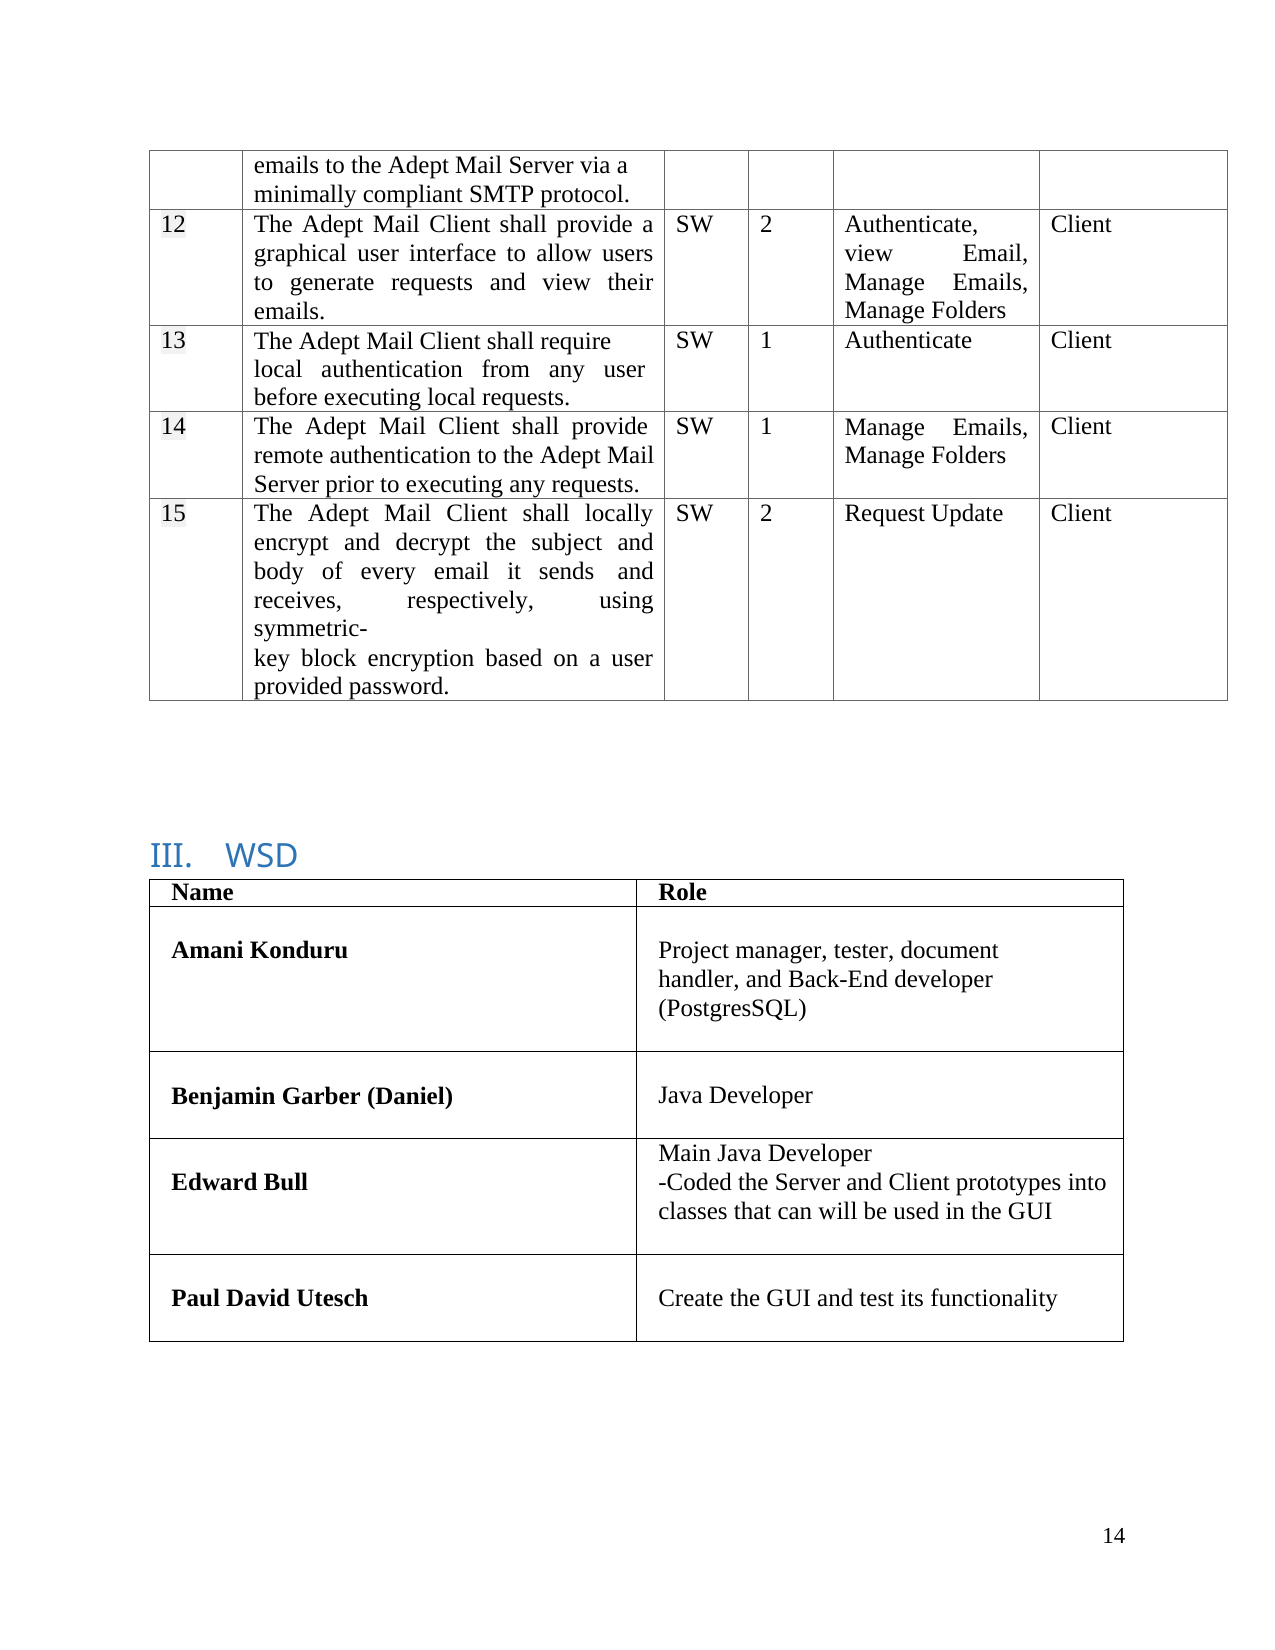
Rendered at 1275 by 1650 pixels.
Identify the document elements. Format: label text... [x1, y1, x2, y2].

table_header Name [150, 880, 636, 906]
table_header [665, 151, 748, 208]
table_header [749, 151, 833, 208]
table_cell 1 [749, 412, 833, 497]
table_cell SW [665, 210, 748, 325]
table_cell The Adept Mail Client shall locally encrypt and decrypt the subject and body of every email it sends and receives, respectively, using symmetric- key block encryption based on a user provided password. [243, 499, 664, 700]
table_cell Client [1040, 412, 1227, 497]
table_cell Benjamin Garber (Daniel) [150, 1052, 636, 1138]
table_cell Amani Konduru [150, 907, 636, 1051]
table_cell 2 [749, 210, 833, 325]
table_header [834, 151, 1039, 208]
table_cell Paul David Utesch [150, 1255, 636, 1341]
table_cell Client [1040, 499, 1227, 700]
table_header [1040, 151, 1227, 208]
table_cell Manage Emails, Manage Folders [834, 412, 1039, 497]
table_cell Java Developer [637, 1052, 1123, 1138]
table_header [150, 151, 242, 208]
table_cell The Adept Mail Client shall provide a graphical user interface to allow users to generate requests and view their emails. [243, 210, 664, 325]
table_cell 13 [150, 326, 242, 411]
table_cell Client [1040, 326, 1227, 411]
table_cell 15 [150, 499, 242, 700]
table_cell The Adept Mail Client shall provide remote authentication to the Adept Mail Server prior to executing any requests. [243, 412, 664, 497]
table_cell Edward Bull [150, 1139, 636, 1253]
table_cell 1 [749, 326, 833, 411]
table_cell SW [665, 412, 748, 497]
table_header emails to the Adept Mail Server via a minimally compliant SMTP protocol. [243, 151, 664, 208]
table_cell The Adept Mail Client shall require local authentication from any user before executing local requests. [243, 326, 664, 411]
table_cell Authenticate, view Email, Manage Emails, Manage Folders [834, 210, 1039, 325]
table_cell Main Java Developer -Coded the Server and Client prototypes into classes that can will be used in the GUI [637, 1139, 1123, 1253]
table_cell 2 [749, 499, 833, 700]
table_cell Request Update [834, 499, 1039, 700]
table_cell 14 [150, 412, 242, 497]
table_cell 12 [150, 210, 242, 325]
table_cell SW [665, 499, 748, 700]
subtitle WSD [150, 832, 1239, 877]
table_cell Create the GUI and test its functionality [637, 1255, 1123, 1341]
table_cell Project manager, tester, document handler, and Back-End developer (PostgresSQL) [637, 907, 1123, 1051]
table_cell Authenticate [834, 326, 1039, 411]
table_cell SW [665, 326, 748, 411]
table_header Role [637, 880, 1123, 906]
table_cell Client [1040, 210, 1227, 325]
